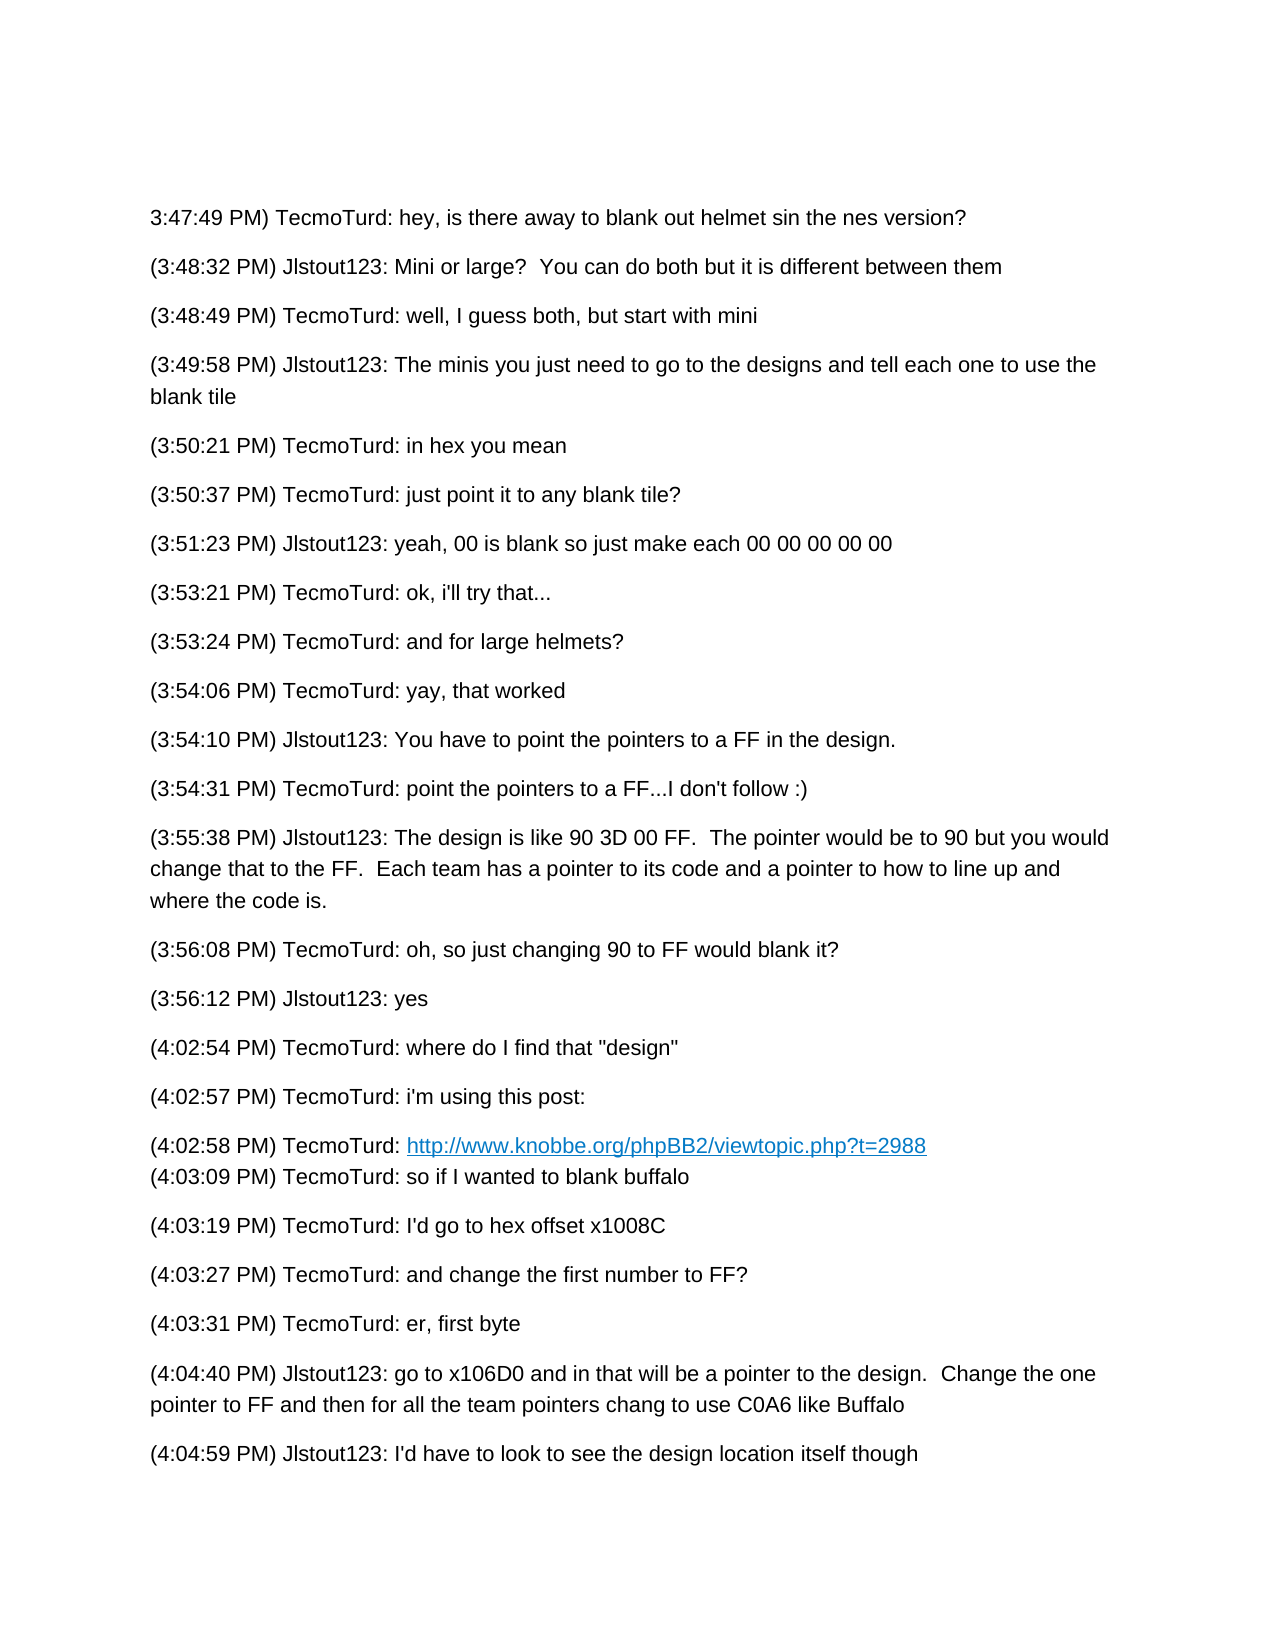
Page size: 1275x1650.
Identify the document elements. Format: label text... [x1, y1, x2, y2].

text (3:50:21 PM) TecmoTurd: in hex you mean [150, 427, 1125, 458]
text (3:53:21 PM) TecmoTurd: ok, i'll try that... [150, 574, 1125, 605]
text (4:02:57 PM) TecmoTurd: i'm using this post: [150, 1078, 1125, 1109]
text (3:51:23 PM) Jlstout123: yeah, 00 is blank so just make each 00 00 00 00 00 [150, 525, 1125, 556]
text (4:03:19 PM) TecmoTurd: I'd go to hex offset x1008C [150, 1207, 1125, 1238]
text (4:04:40 PM) Jlstout123: go to x106D0 and in that will be a pointer to the design. Change the one pointer to FF and then for all the team pointers chang to use C0A6 like Buffalo [150, 1354, 1125, 1417]
text (4:04:59 PM) Jlstout123: I'd have to look to see the design location itself though [150, 1435, 1125, 1466]
text (3:56:12 PM) Jlstout123: yes [150, 980, 1125, 1011]
text (3:54:06 PM) TecmoTurd: yay, that worked [150, 672, 1125, 703]
text 3:47:49 PM) TecmoTurd: hey, is there away to blank out helmet sin the nes version? [150, 199, 1125, 230]
text (4:02:58 PM) TecmoTurd: http://www.knobbe.org/phpBB2/viewtopic.php?t=2988 [150, 1127, 1125, 1158]
text (3:48:32 PM) Jlstout123: Mini or large? You can do both but it is different between them [150, 248, 1125, 279]
text (4:02:54 PM) TecmoTurd: where do I find that "design" [150, 1029, 1125, 1060]
text (3:48:49 PM) TecmoTurd: well, I guess both, but start with mini [150, 297, 1125, 328]
text (3:56:08 PM) TecmoTurd: oh, so just changing 90 to FF would blank it? [150, 931, 1125, 962]
text (3:55:38 PM) Jlstout123: The design is like 90 3D 00 FF. The pointer would be to 90 but you would change that to the FF. Each team has a pointer to its code and a pointer to how to line up and where the code is. [150, 819, 1125, 913]
text (4:03:27 PM) TecmoTurd: and change the first number to FF? [150, 1256, 1125, 1287]
text (3:50:37 PM) TecmoTurd: just point it to any blank tile? [150, 476, 1125, 507]
text (3:53:24 PM) TecmoTurd: and for large helmets? [150, 623, 1125, 654]
text (4:03:09 PM) TecmoTurd: so if I wanted to blank buffalo [150, 1158, 1125, 1189]
text (3:54:10 PM) Jlstout123: You have to point the pointers to a FF in the design. [150, 721, 1125, 752]
text (3:49:58 PM) Jlstout123: The minis you just need to go to the designs and tell each one to use the blank tile [150, 346, 1125, 409]
text (4:03:31 PM) TecmoTurd: er, first byte [150, 1305, 1125, 1337]
text (3:54:31 PM) TecmoTurd: point the pointers to a FF...I don't follow :) [150, 770, 1125, 801]
